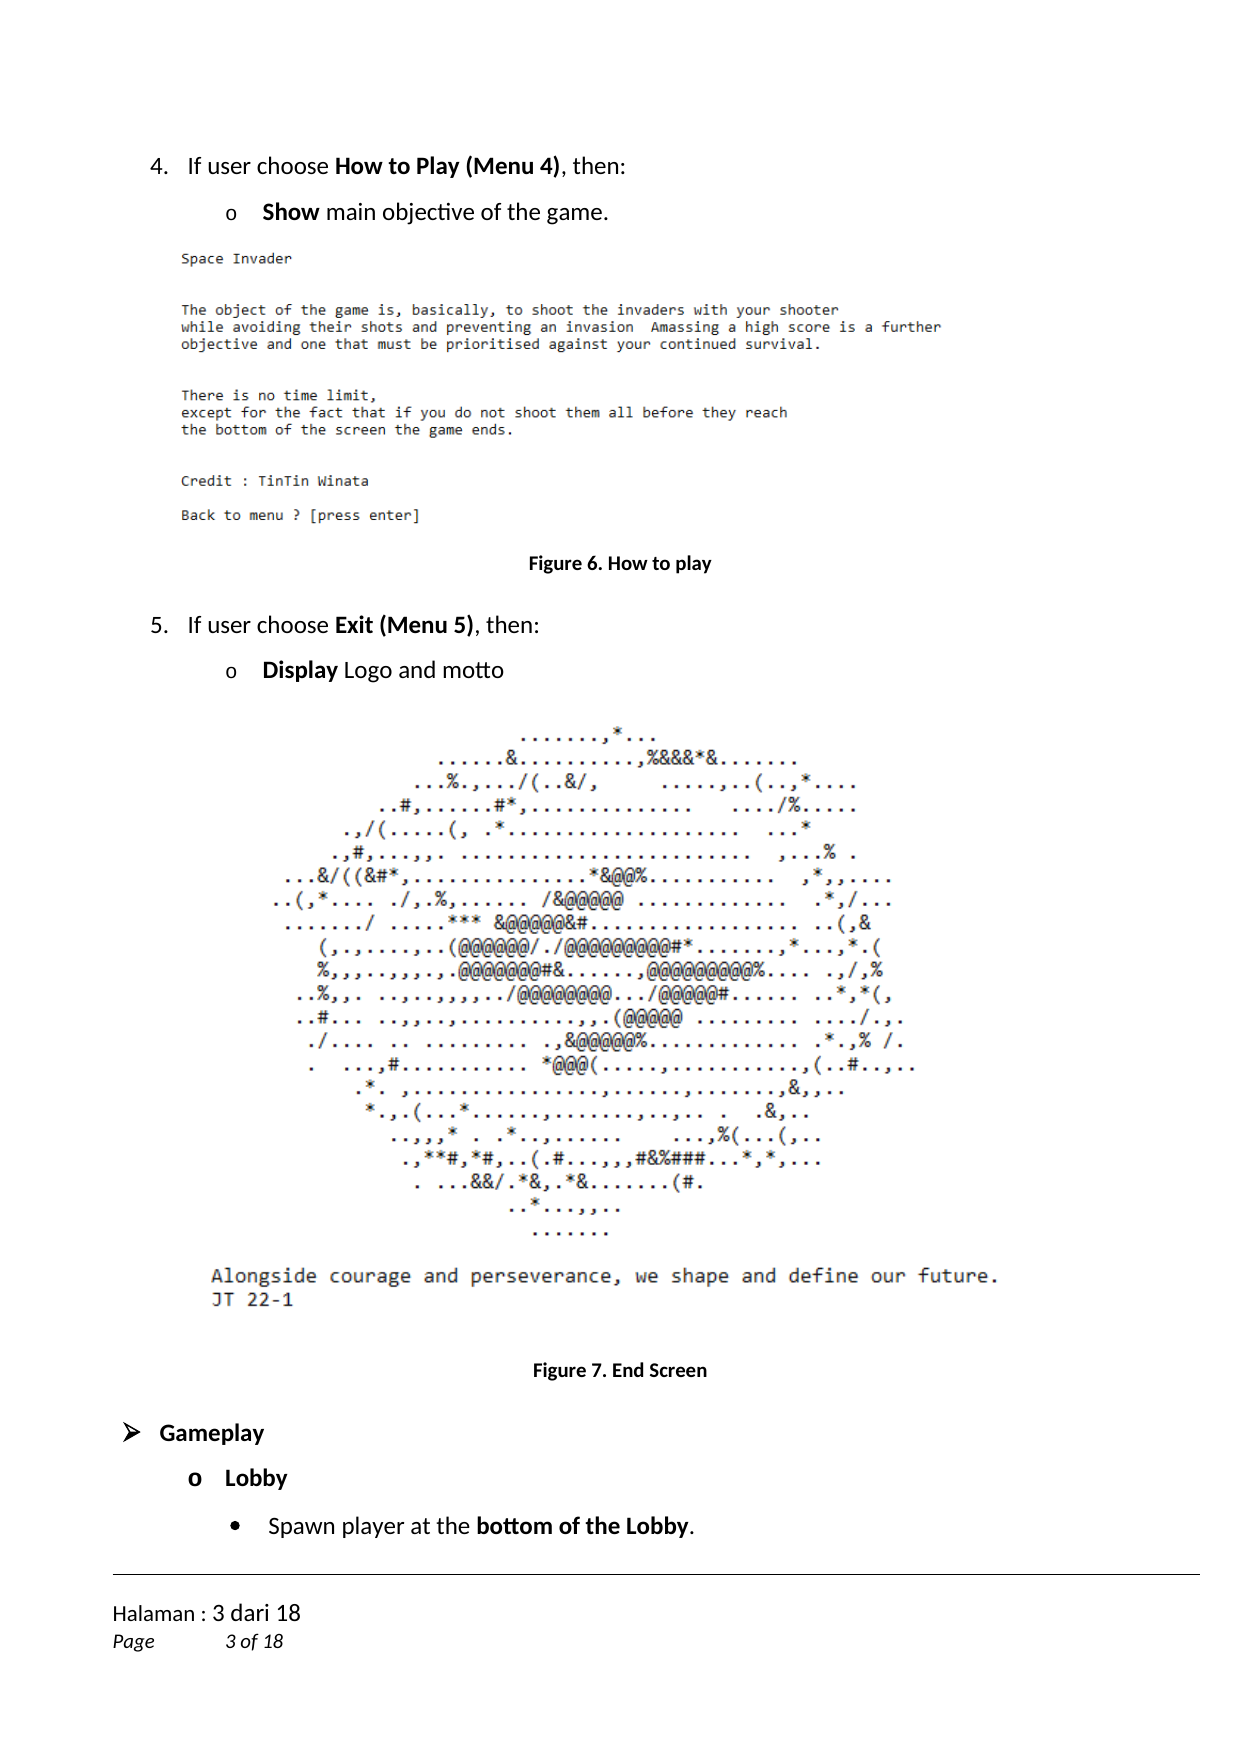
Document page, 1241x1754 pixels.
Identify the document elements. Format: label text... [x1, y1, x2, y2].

list Spawn player at the bottom of the Lobby. [231, 1510, 1128, 1541]
list Display Logo and motto [225, 654, 1128, 685]
picture [132, 700, 1108, 1343]
list Lobby [187, 1462, 1128, 1494]
list Show main objective of the game. [225, 196, 1128, 226]
picture [132, 241, 1108, 535]
text Figure 6. How to play [112, 550, 1128, 575]
text Figure 7. End Screen [112, 1358, 1128, 1383]
list Gameplay [122, 1417, 1128, 1447]
list If user choose Exit (Menu 5), then: [150, 609, 1128, 639]
list If user choose How to Play (Menu 4), then: [150, 150, 1128, 181]
